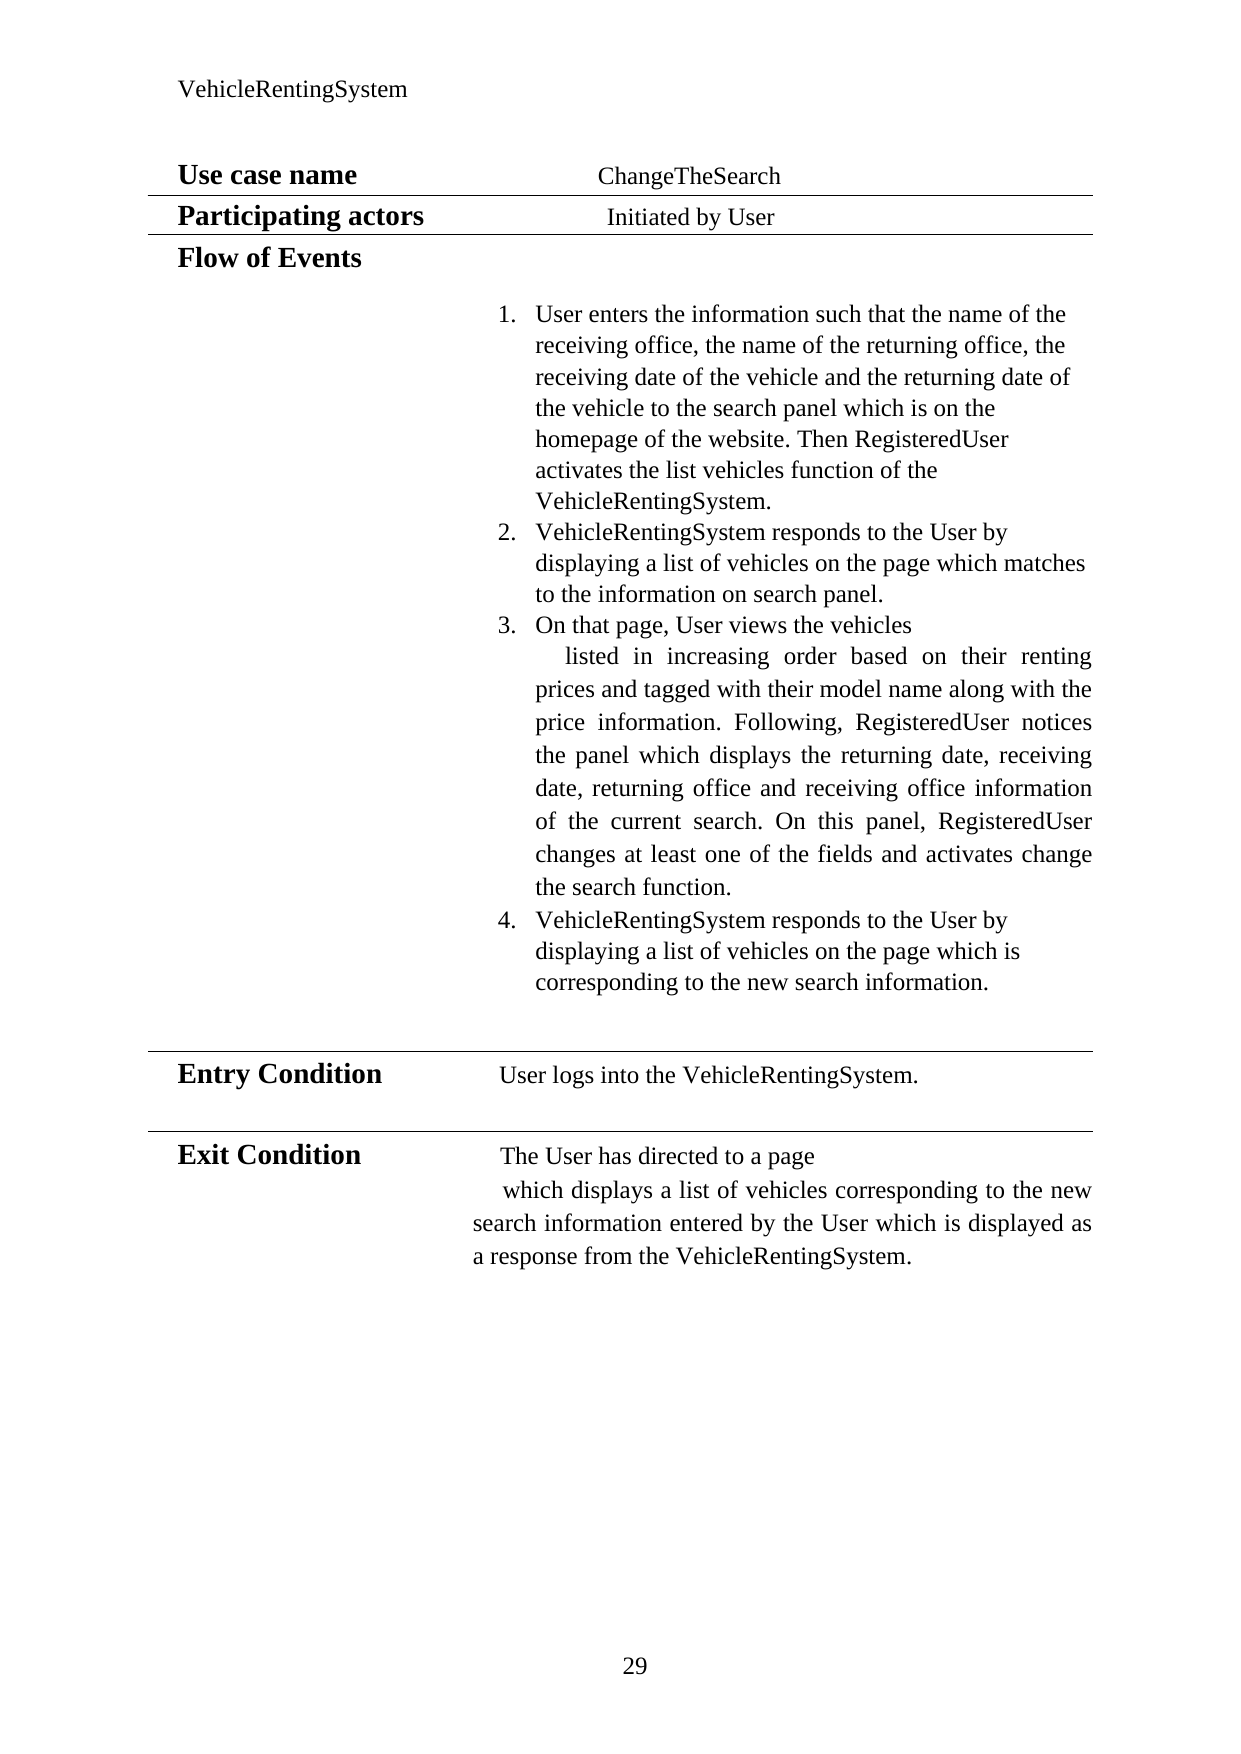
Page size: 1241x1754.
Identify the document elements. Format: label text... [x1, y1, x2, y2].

text Use case name ChangeTheSearch [148, 157, 1093, 190]
list VehicleRentingSystem responds to the User by displaying a list of vehicles on the page which matches to the information on search panel. [498, 517, 1093, 608]
list On that page, User views the vehicles [498, 610, 1093, 639]
text Participating actors Initiated by User [148, 196, 1093, 234]
text Entry Condition User logs into the VehicleRentingSystem. [148, 1057, 1093, 1090]
list VehicleRentingSystem responds to the User by displaying a list of vehicles on the page which is corresponding to the new search information. [498, 905, 1093, 996]
list User enters the information such that the name of the receiving office, the name of the returning office, the receiving date of the vehicle and the returning date of the vehicle to the search panel which is on the homepage of the website. Then RegisteredUser activates the list vehicles function of the VehicleRentingSystem. [498, 299, 1093, 514]
text Flow of Events [148, 240, 1093, 274]
text Exit Condition The User has directed to a page [148, 1137, 1093, 1170]
text which displays a list of vehicles corresponding to the new search information entered by the User which is displayed as a response from the VehicleRentingSystem. [473, 1175, 1093, 1270]
list listed in increasing order based on their renting prices and tagged with their model name along with the price information. Following, RegisteredUser notices the panel which displays the returning date, receiving date, returning office and receiving office information of the current search. On this panel, RegisteredUser changes at least one of the fields and activates change the search function. [535, 641, 1093, 901]
